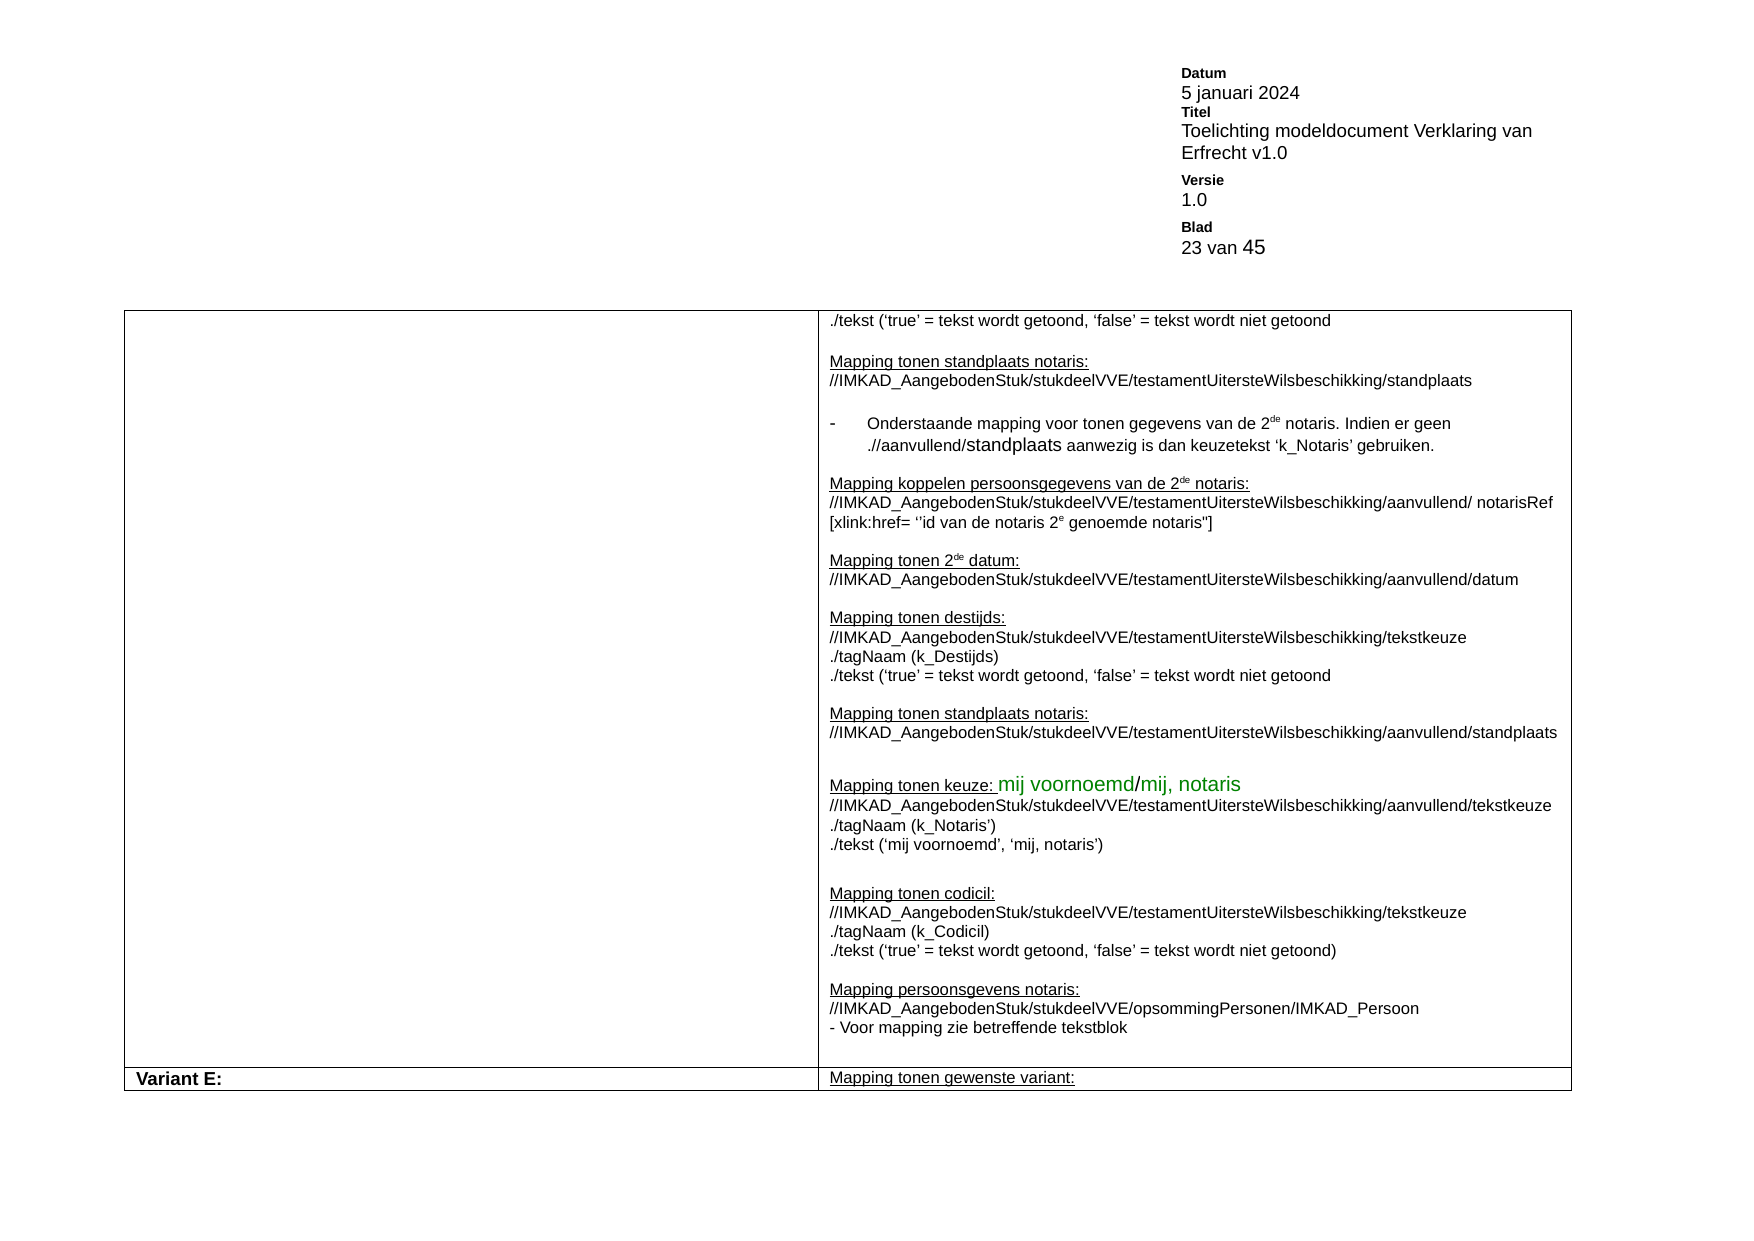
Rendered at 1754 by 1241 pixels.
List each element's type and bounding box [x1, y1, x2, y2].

table_cell [125, 311, 818, 1067]
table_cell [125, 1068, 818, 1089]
table_cell [819, 311, 1571, 1067]
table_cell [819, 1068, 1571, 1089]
